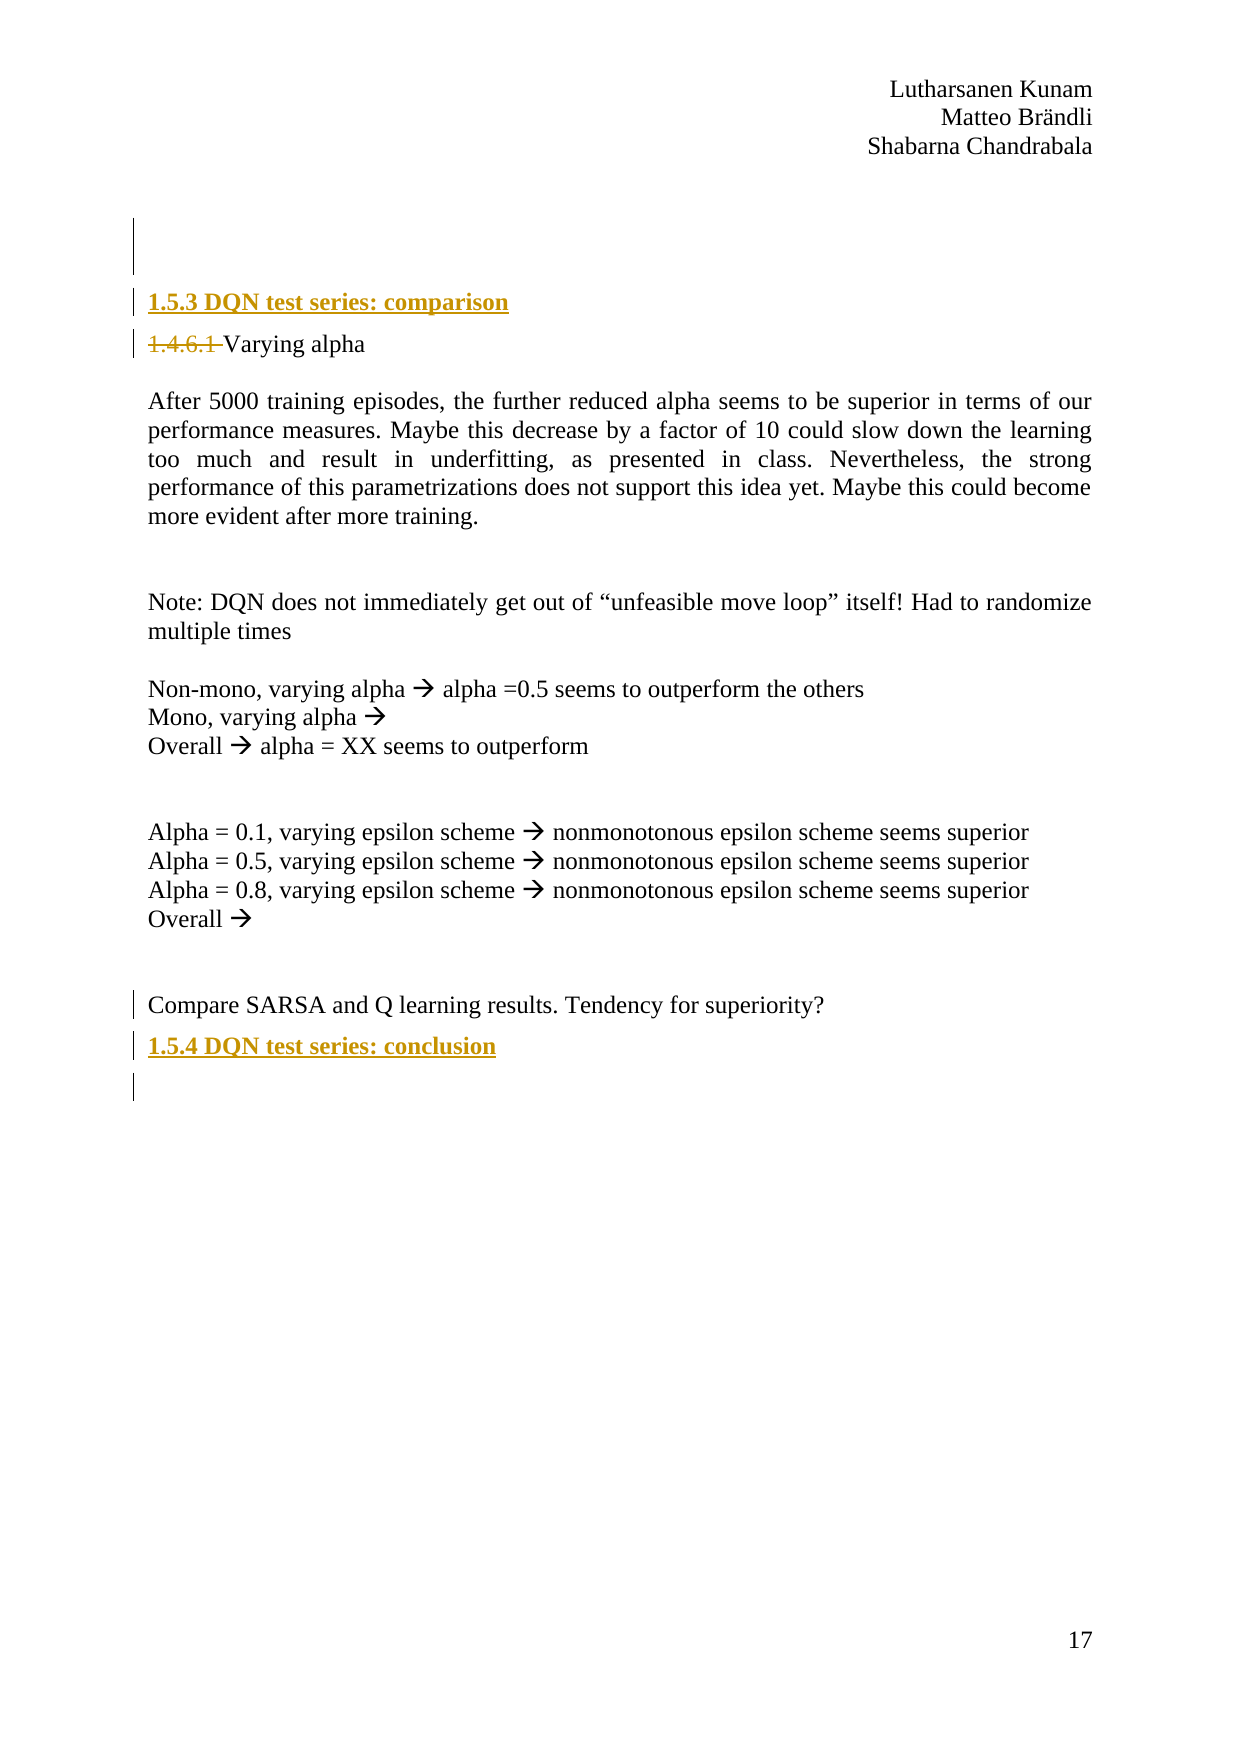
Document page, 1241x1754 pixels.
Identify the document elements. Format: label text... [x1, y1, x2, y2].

text Mono, varying alpha [148, 702, 1093, 731]
text Alpha = 0.8, varying epsilon scheme nonmonotonous epsilon scheme seems superior [148, 875, 1093, 904]
text Varying alpha [148, 329, 1093, 357]
text After 5000 training episodes, the further reduced alpha seems to be superior in terms of our performance measures. Maybe this decrease by a factor of 10 could slow down the learning too much and result in underfitting, as presented in class. Nevertheless, the strong performance of this parametrizations does not support this idea yet. Maybe this could become more evident after more training. [148, 386, 1093, 530]
text Overall [148, 904, 1093, 932]
text Alpha = 0.5, varying epsilon scheme nonmonotonous epsilon scheme seems superior [148, 846, 1093, 875]
text Alpha = 0.1, varying epsilon scheme nonmonotonous epsilon scheme seems superior [148, 817, 1093, 846]
text Overall alpha = XX seems to outperform [148, 731, 1093, 760]
text Compare SARSA and Q learning results. Tendency for superiority? [148, 990, 1093, 1019]
text Note: DQN does not immediately get out of “unfeasible move loop” itself! Had to randomize multiple times [148, 587, 1093, 645]
text Non-mono, varying alpha alpha =0.5 seems to outperform the others [148, 674, 1093, 702]
